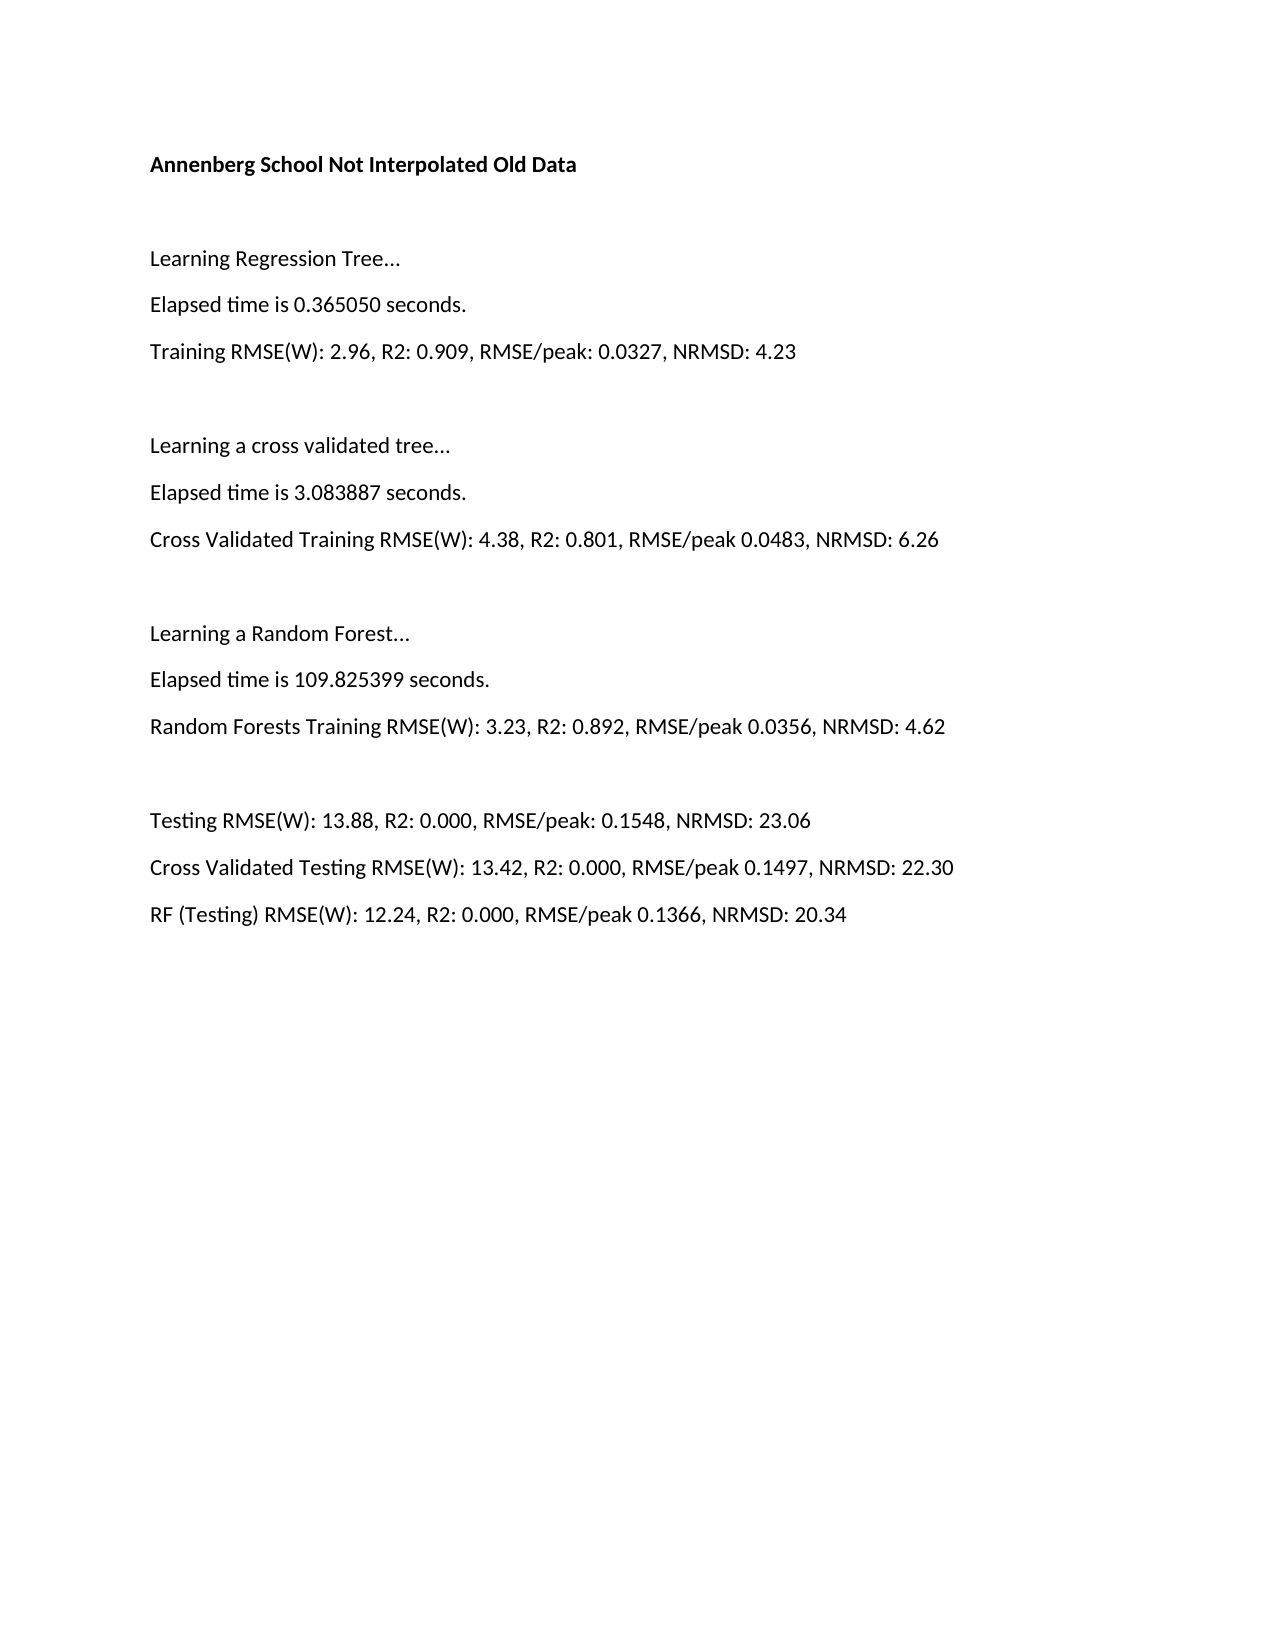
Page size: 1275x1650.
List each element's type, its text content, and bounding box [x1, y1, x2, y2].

text Learning Regression Tree... [150, 244, 1125, 272]
text Testing RMSE(W): 13.88, R2: 0.000, RMSE/peak: 0.1548, NRMSD: 23.06 [150, 806, 1125, 834]
text Elapsed time is 0.365050 seconds. [150, 291, 1125, 319]
text Learning a Random Forest... [150, 619, 1125, 647]
text RF (Testing) RMSE(W): 12.24, R2: 0.000, RMSE/peak 0.1366, NRMSD: 20.34 [150, 900, 1125, 928]
text Annenberg School Not Interpolated Old Data [150, 150, 1125, 178]
text Elapsed time is 3.083887 seconds. [150, 478, 1125, 506]
text Cross Validated Testing RMSE(W): 13.42, R2: 0.000, RMSE/peak 0.1497, NRMSD: 22.30 [150, 853, 1125, 881]
text Elapsed time is 109.825399 seconds. [150, 666, 1125, 694]
text Training RMSE(W): 2.96, R2: 0.909, RMSE/peak: 0.0327, NRMSD: 4.23 [150, 337, 1125, 366]
text Learning a cross validated tree... [150, 431, 1125, 459]
text Cross Validated Training RMSE(W): 4.38, R2: 0.801, RMSE/peak 0.0483, NRMSD: 6.26 [150, 525, 1125, 553]
text Random Forests Training RMSE(W): 3.23, R2: 0.892, RMSE/peak 0.0356, NRMSD: 4.62 [150, 712, 1125, 741]
